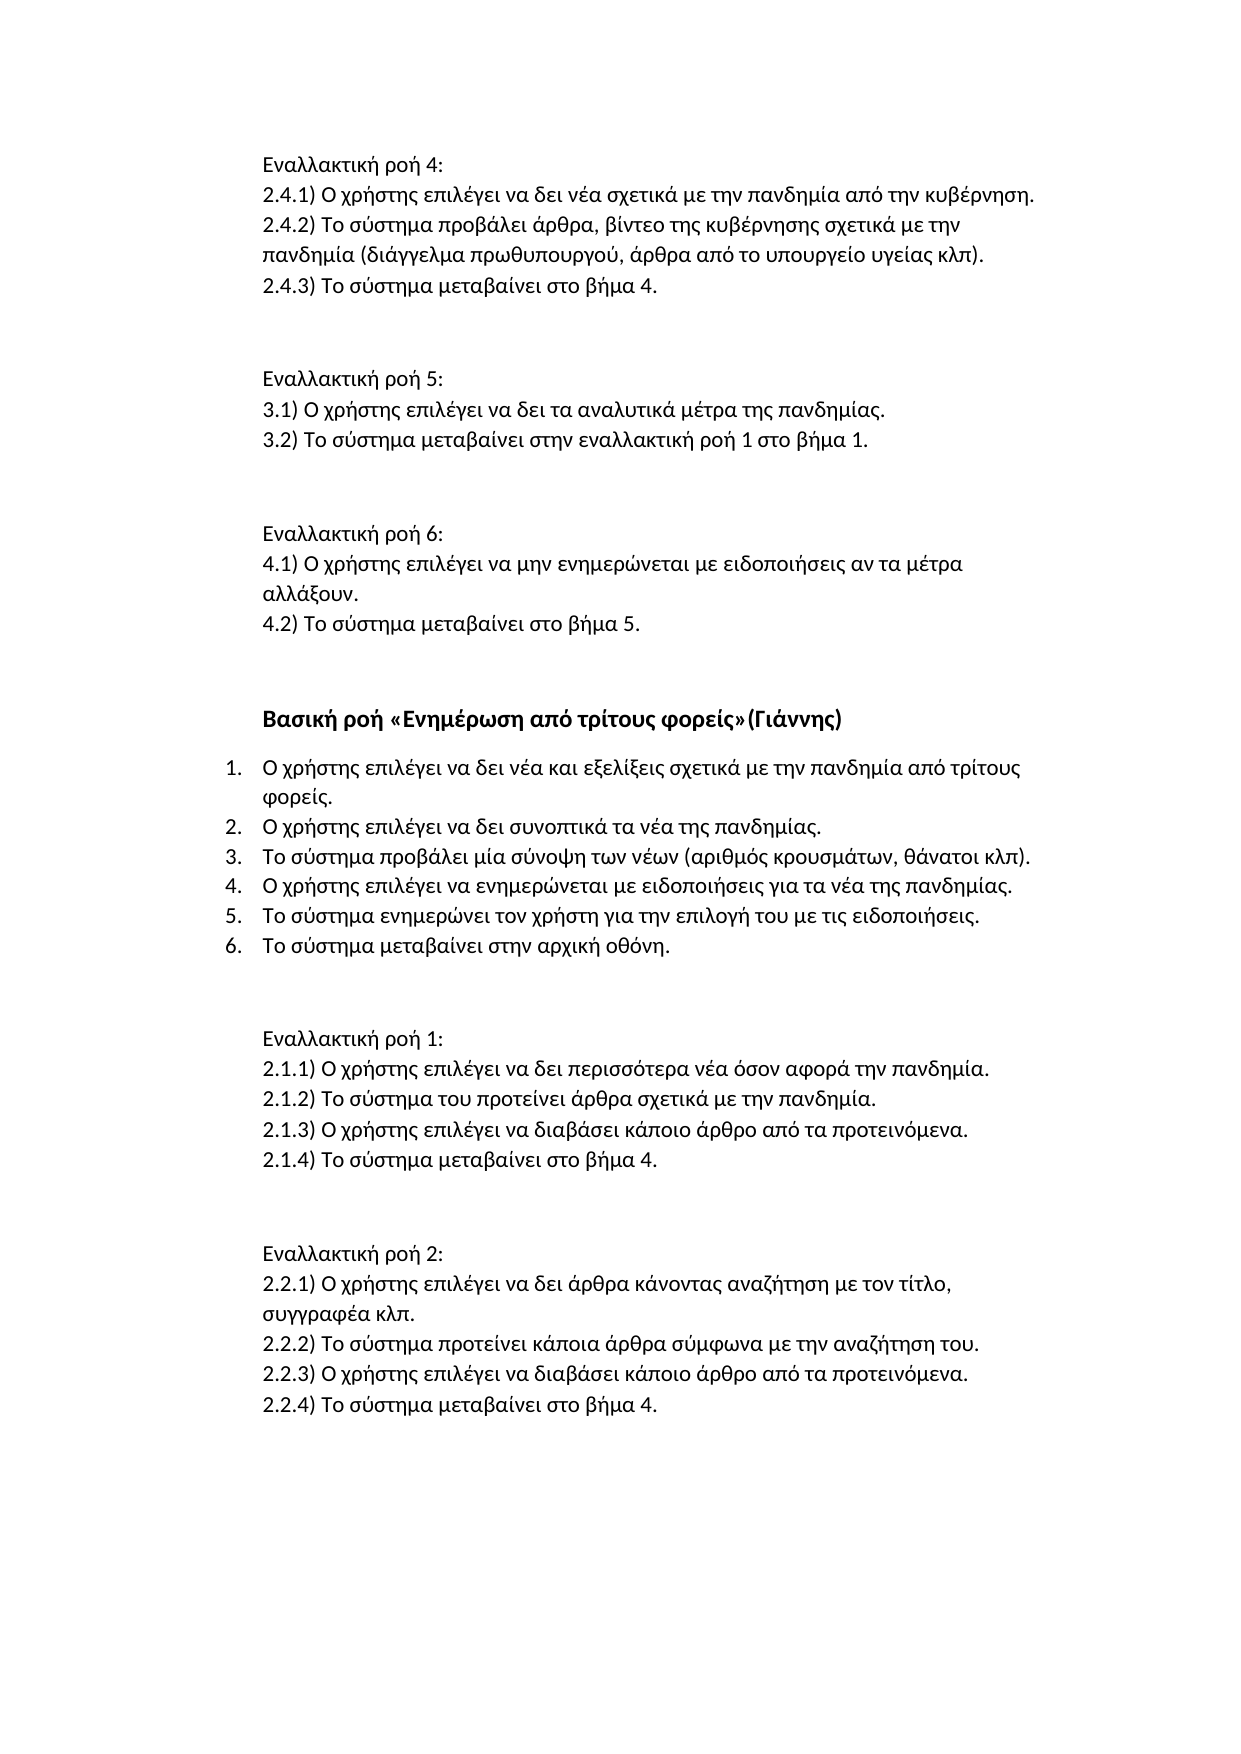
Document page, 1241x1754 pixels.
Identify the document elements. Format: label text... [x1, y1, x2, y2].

text Εναλλακτική ροή 6: 4.1) Ο χρήστης επιλέγει να μην ενημερώνεται με ειδοποιήσεις αν τα μέτρα αλλάξουν. 4.2) Το σύστημα μεταβαίνει στο βήμα 5. [262, 519, 1053, 637]
list Το σύστημα ενημερώνει τον χρήστη για την επιλογή του με τις ειδοποιήσεις. [225, 901, 1053, 929]
list Το σύστημα προβάλει μία σύνοψη των νέων (αριθμός κρουσμάτων, θάνατοι κλπ). [225, 842, 1053, 870]
text Εναλλακτική ροή 1: 2.1.1) Ο χρήστης επιλέγει να δει περισσότερα νέα όσον αφορά την πανδημία. 2.1.2) Το σύστημα του προτείνει άρθρα σχετικά με την πανδημία. 2.1.3) Ο χρήστης επιλέγει να διαβάσει κάποιο άρθρο από τα προτεινόμενα. 2.1.4) Το σύστημα μεταβαίνει στο βήμα 4. [262, 1024, 1053, 1173]
list Ο χρήστης επιλέγει να ενημερώνεται με ειδοποιήσεις για τα νέα της πανδημίας. [225, 871, 1053, 899]
list Ο χρήστης επιλέγει να δει νέα και εξελίξεις σχετικά με την πανδημία από τρίτους φορείς. [225, 753, 1053, 810]
list Το σύστημα μεταβαίνει στην αρχική οθόνη. [225, 931, 1053, 959]
text Εναλλακτική ροή 4: 2.4.1) Ο χρήστης επιλέγει να δει νέα σχετικά με την πανδημία από την κυβέρνηση. 2.4.2) Το σύστημα προβάλει άρθρα, βίντεο της κυβέρνησης σχετικά με την πανδημία (διάγγελμα πρωθυπουργού, άρθρα από το υπουργείο υγείας κλπ). 2.4.3) Το σύστημα μεταβαίνει στο βήμα 4. [262, 150, 1053, 299]
text Εναλλακτική ροή 2: 2.2.1) Ο χρήστης επιλέγει να δει άρθρα κάνοντας αναζήτηση με τον τίτλο, συγγραφέα κλπ. 2.2.2) Το σύστημα προτείνει κάποια άρθρα σύμφωνα με την αναζήτηση του. 2.2.3) Ο χρήστης επιλέγει να διαβάσει κάποιο άρθρο από τα προτεινόμενα. 2.2.4) Το σύστημα μεταβαίνει στο βήμα 4. [262, 1239, 1053, 1418]
list Ο χρήστης επιλέγει να δει συνοπτικά τα νέα της πανδημίας. [225, 812, 1053, 840]
text Εναλλακτική ροή 5: 3.1) Ο χρήστης επιλέγει να δει τα αναλυτικά μέτρα της πανδημίας. 3.2) Το σύστημα μεταβαίνει στην εναλλακτική ροή 1 στο βήμα 1. [262, 364, 1053, 453]
text Βασική ροή «Ενημέρωση από τρίτους φορείς»(Γιάννης) [187, 703, 1053, 734]
